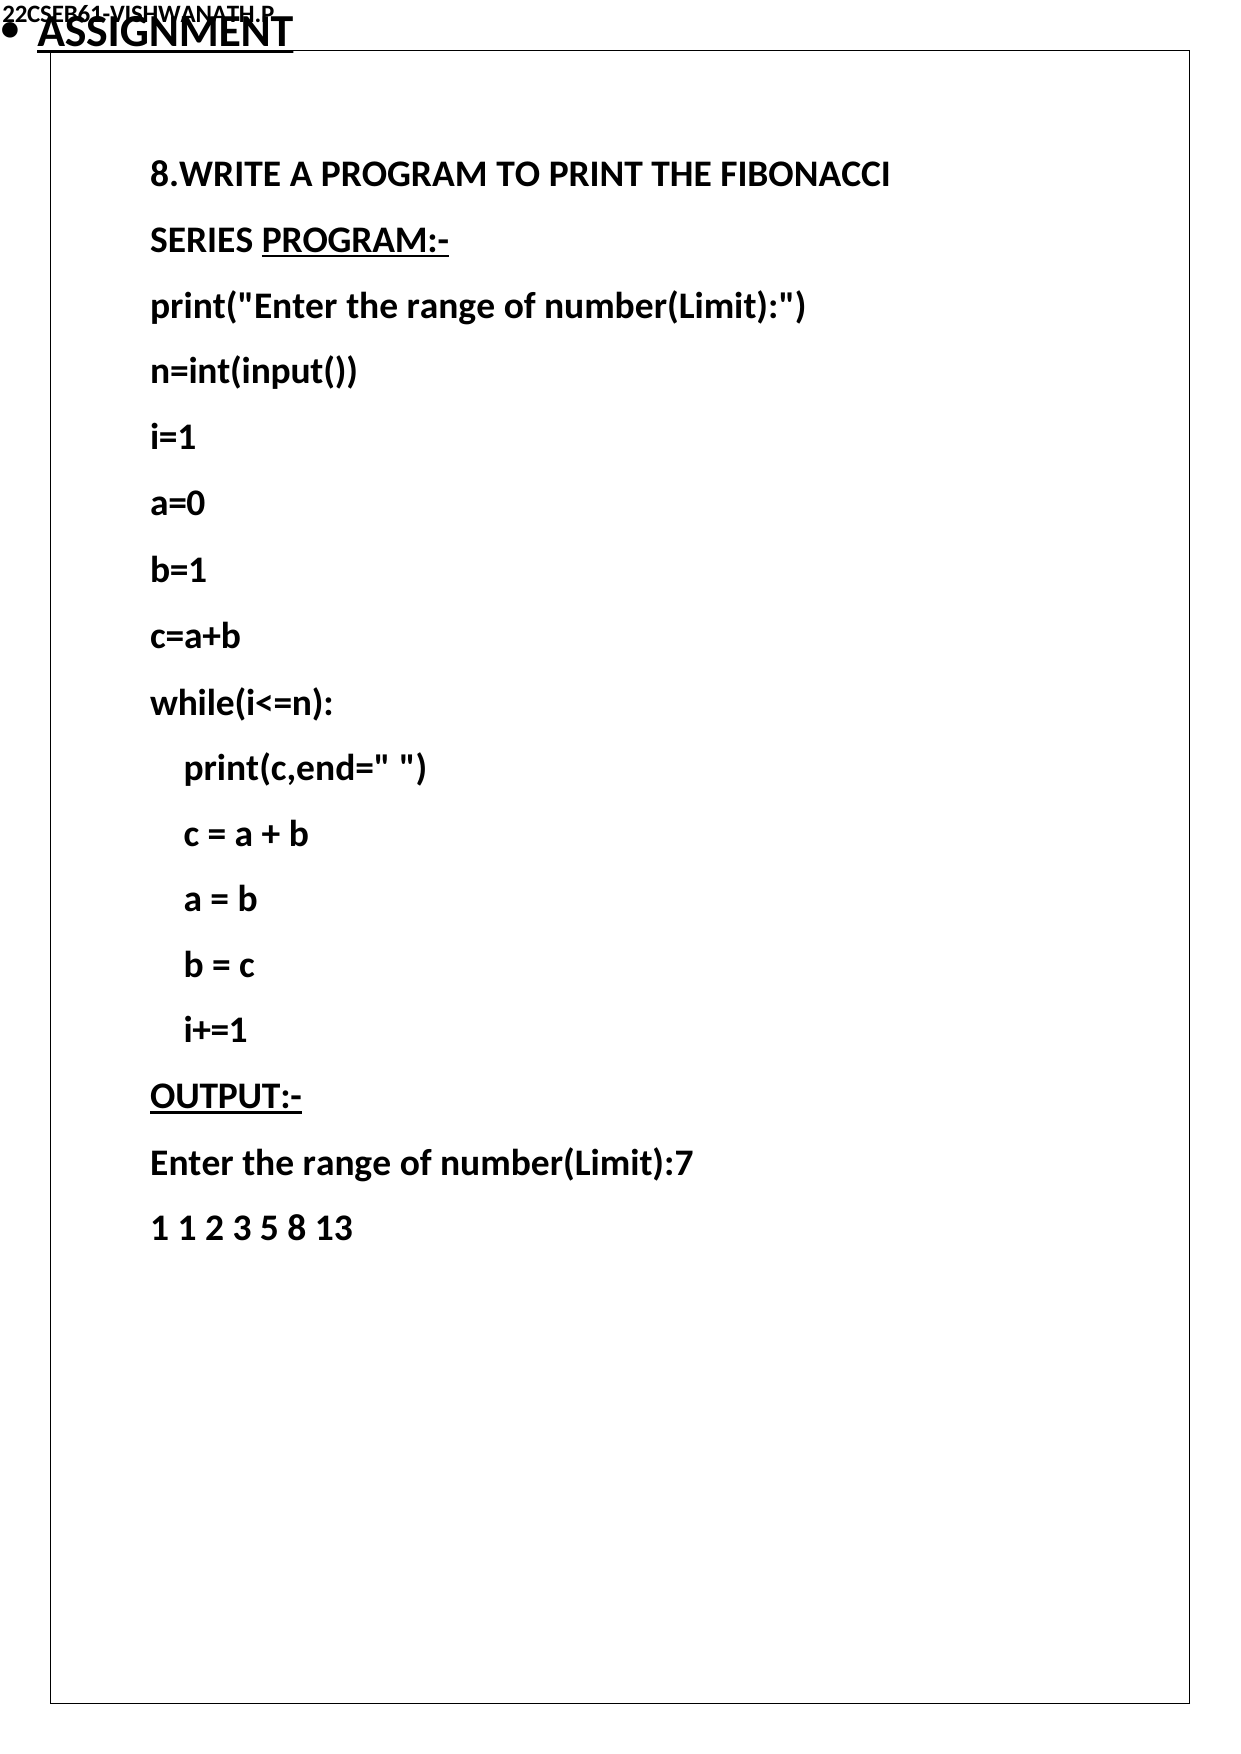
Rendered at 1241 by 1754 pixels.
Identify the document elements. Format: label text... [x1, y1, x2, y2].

text Enter the range of number(Limit):7 1 1 2 3 5 8 13 [150, 1138, 705, 1250]
subtitle 8.WRITE A PROGRAM TO PRINT THE FIBONACCI SERIES PROGRAM:- [150, 150, 1002, 262]
subtitle OUTPUT:- [150, 1072, 1098, 1118]
text b = c i+=1 [183, 941, 313, 1052]
text while(i<=n): print(c,end=" ") c = a + b [150, 679, 433, 856]
text print("Enter the range of number(Limit):") n=int(input()) [150, 282, 1002, 393]
text a = b [183, 875, 1098, 921]
text i=1 a=0 b=1 c=a+b [150, 413, 242, 658]
